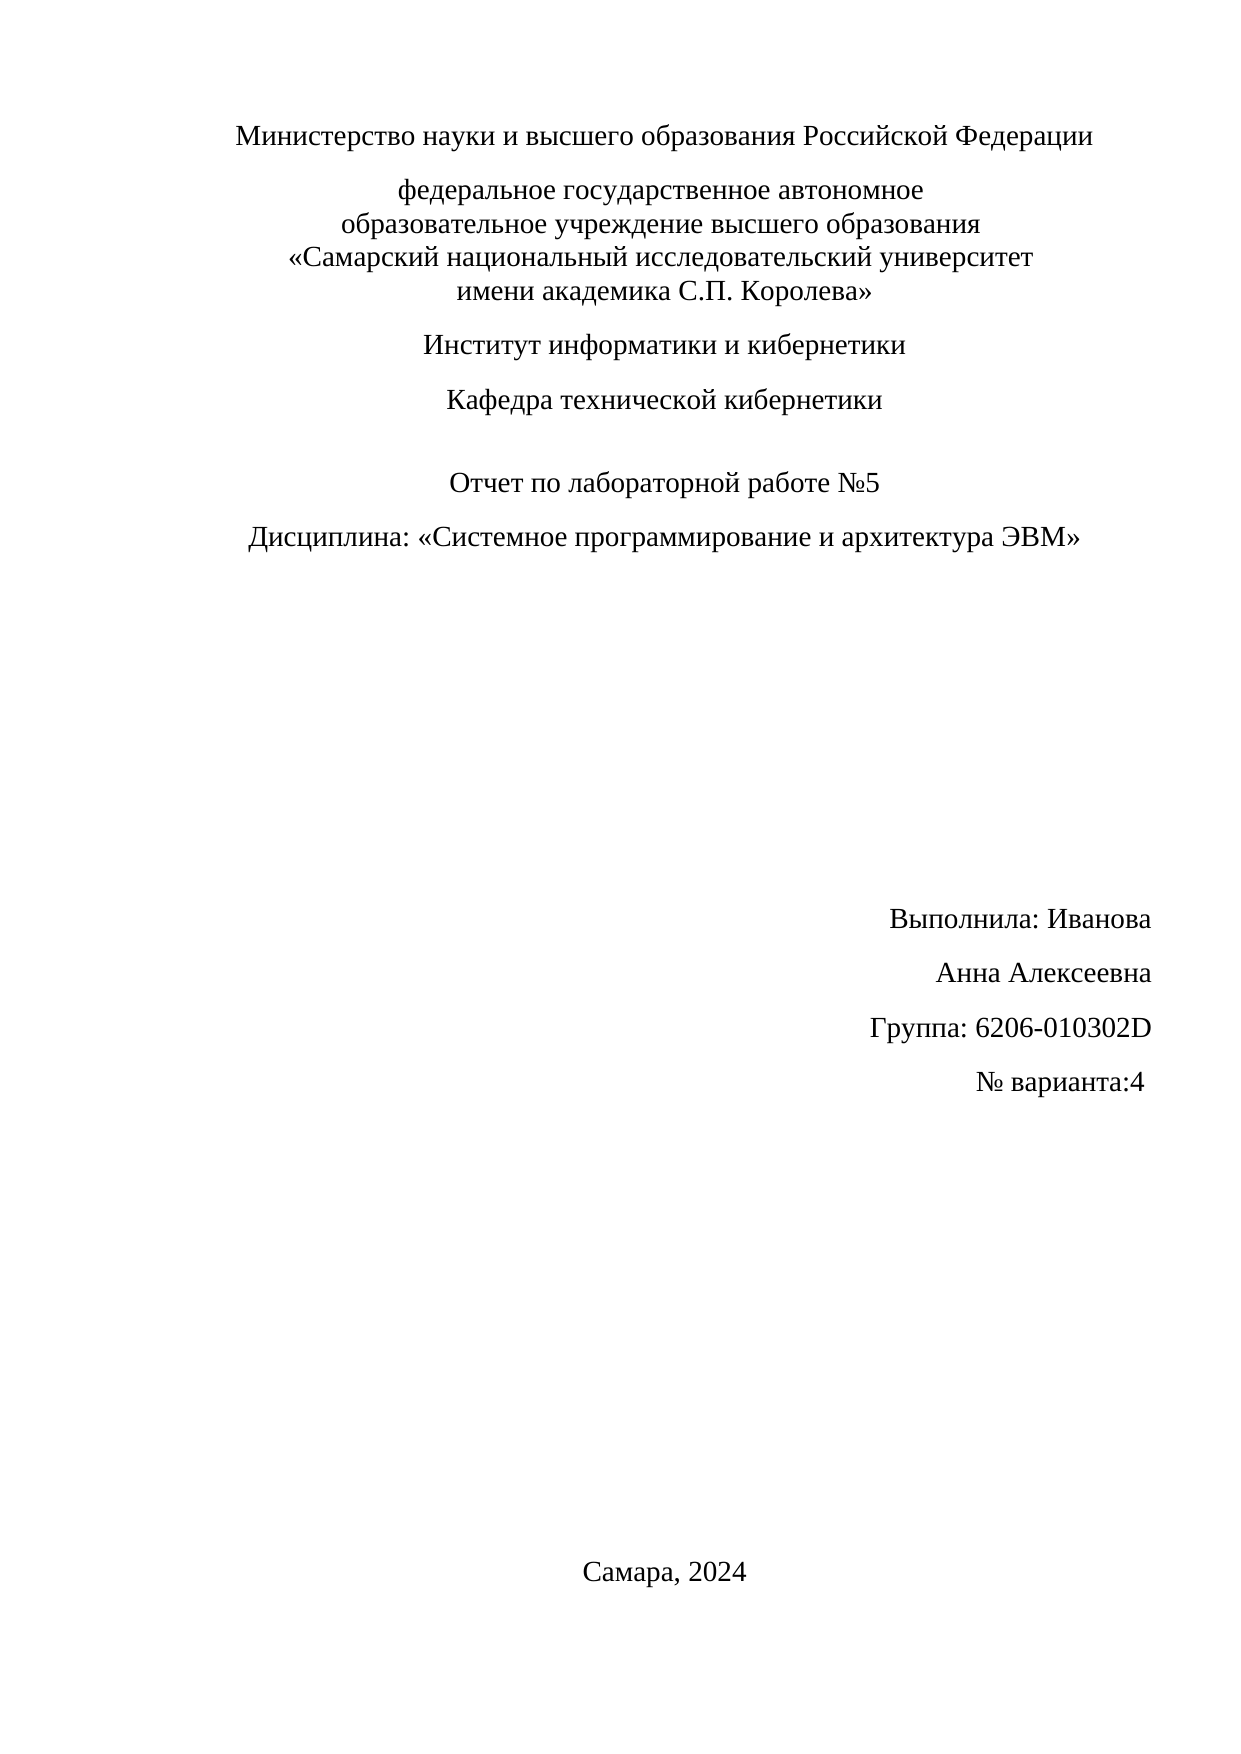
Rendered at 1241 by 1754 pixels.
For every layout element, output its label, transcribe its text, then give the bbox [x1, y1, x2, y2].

text Анна Алексеевна [177, 956, 1152, 989]
text Выполнила: Иванова [177, 901, 1152, 935]
text федеральное государственное автономное образовательное учреждение высшего образования «Самарский национальный исследовательский университет имени академика С.П. Королева» [177, 172, 1152, 307]
text Группа: 6206-010302D [177, 1010, 1152, 1043]
text Самара, 2024 [177, 1554, 1152, 1587]
text № варианта:4 [177, 1064, 1152, 1274]
text Дисциплина: «Системное программирование и архитектура ЭВМ» [177, 519, 432, 553]
text Отчет по лабораторной работе №5 [177, 465, 1152, 498]
text Институт информатики и кибернетики [177, 327, 1152, 361]
text Министерство науки и высшего образования Российской Федерации [177, 118, 1152, 152]
text Кафедра технической кибернетики [177, 382, 1152, 415]
